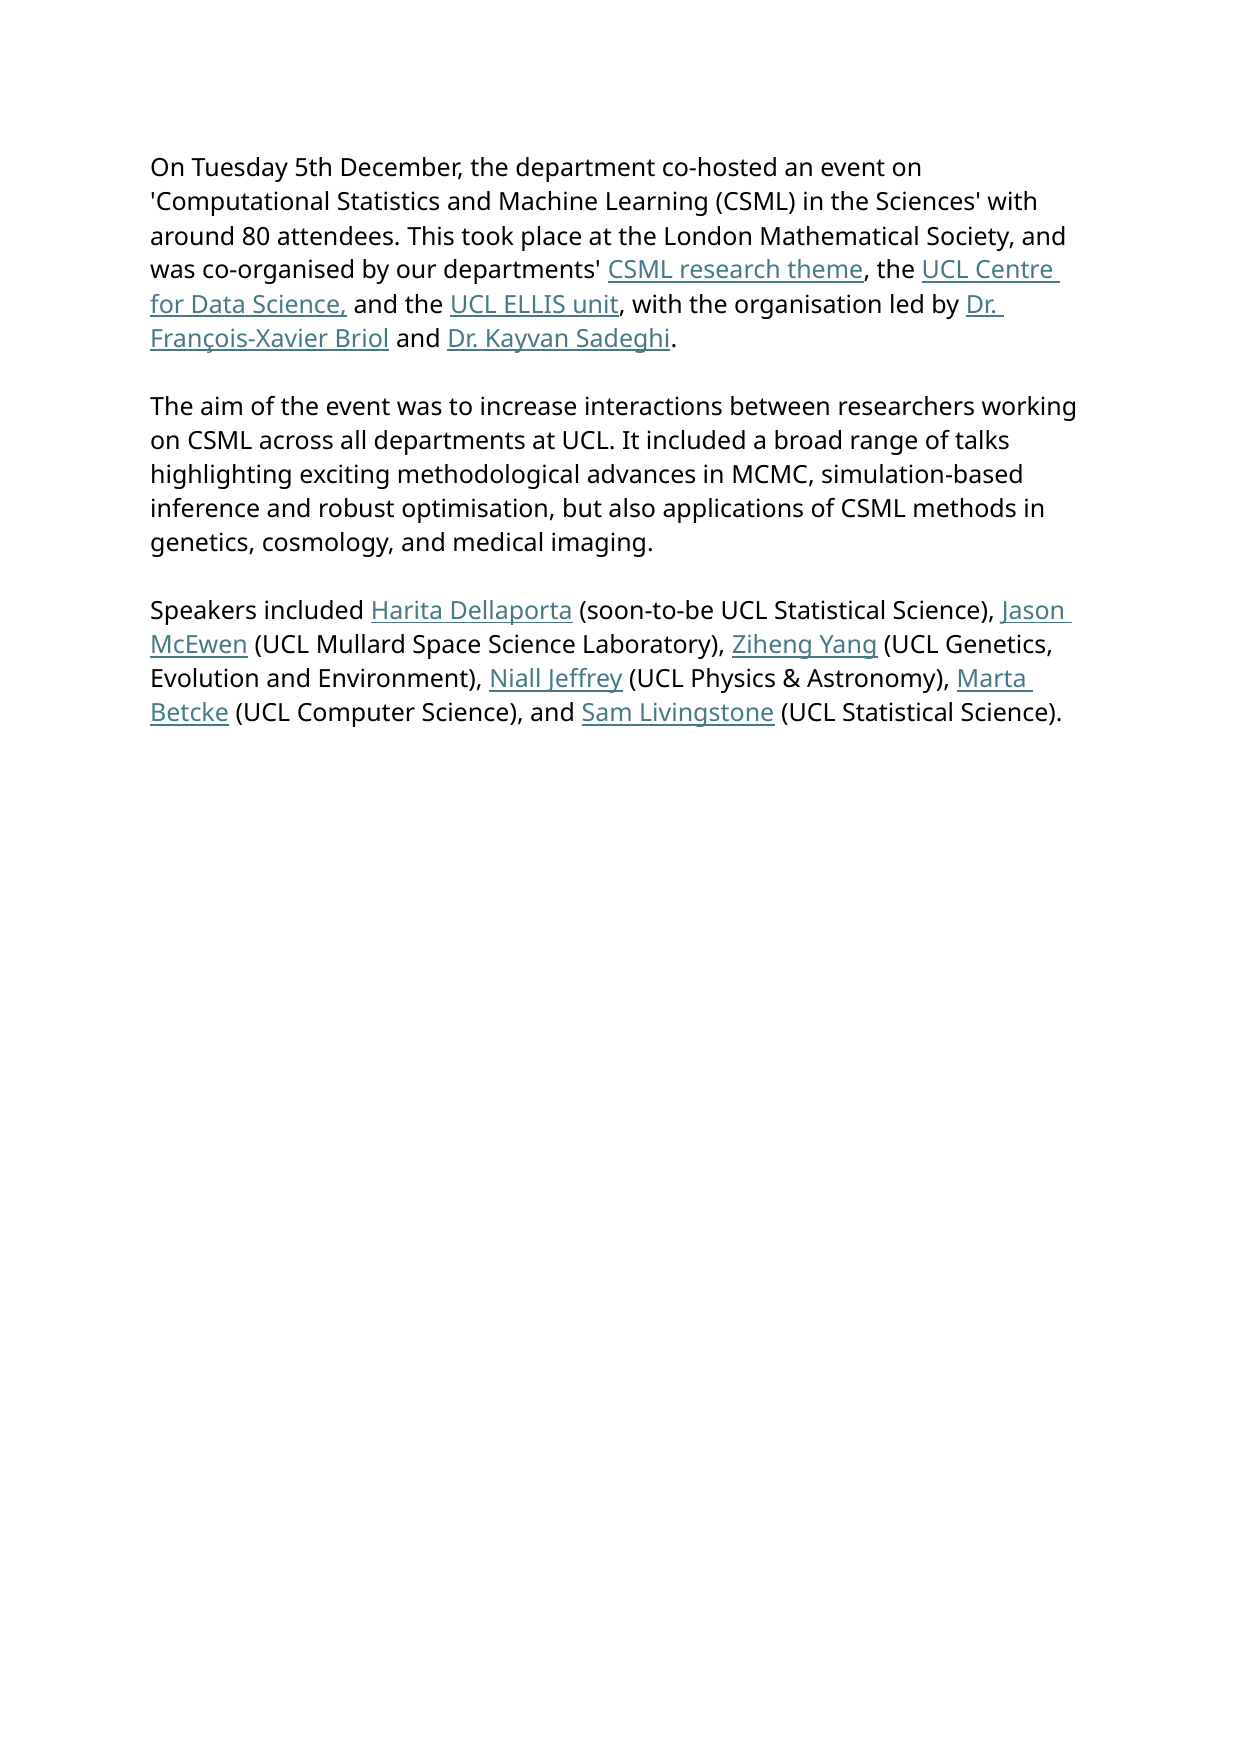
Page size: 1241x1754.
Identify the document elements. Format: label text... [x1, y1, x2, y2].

text The aim of the event was to increase interactions between researchers working on CSML across all departments at UCL. It included a broad range of talks highlighting exciting methodological advances in MCMC, simulation-based inference and robust optimisation, but also applications of CSML methods in genetics, cosmology, and medical imaging. [150, 388, 1090, 559]
text Speakers included Harita Dellaporta (soon-to-be UCL Statistical Science), Jason McEwen (UCL Mullard Space Science Laboratory), Ziheng Yang (UCL Genetics, Evolution and Environment), Niall Jeffrey (UCL Physics & Astronomy), Marta Betcke (UCL Computer Science), and Sam Livingstone (UCL Statistical Science). [150, 593, 1090, 729]
text On Tuesday 5th December, the department co-hosted an event on 'Computational Statistics and Machine Learning (CSML) in the Sciences' with around 80 attendees. This took place at the London Mathematical Society, and was co-organised by our departments' CSML research theme, the UCL Centre for Data Science, and the UCL ELLIS unit, with the organisation led by Dr. François-Xavier Briol and Dr. Kayvan Sadeghi. [150, 150, 1090, 354]
